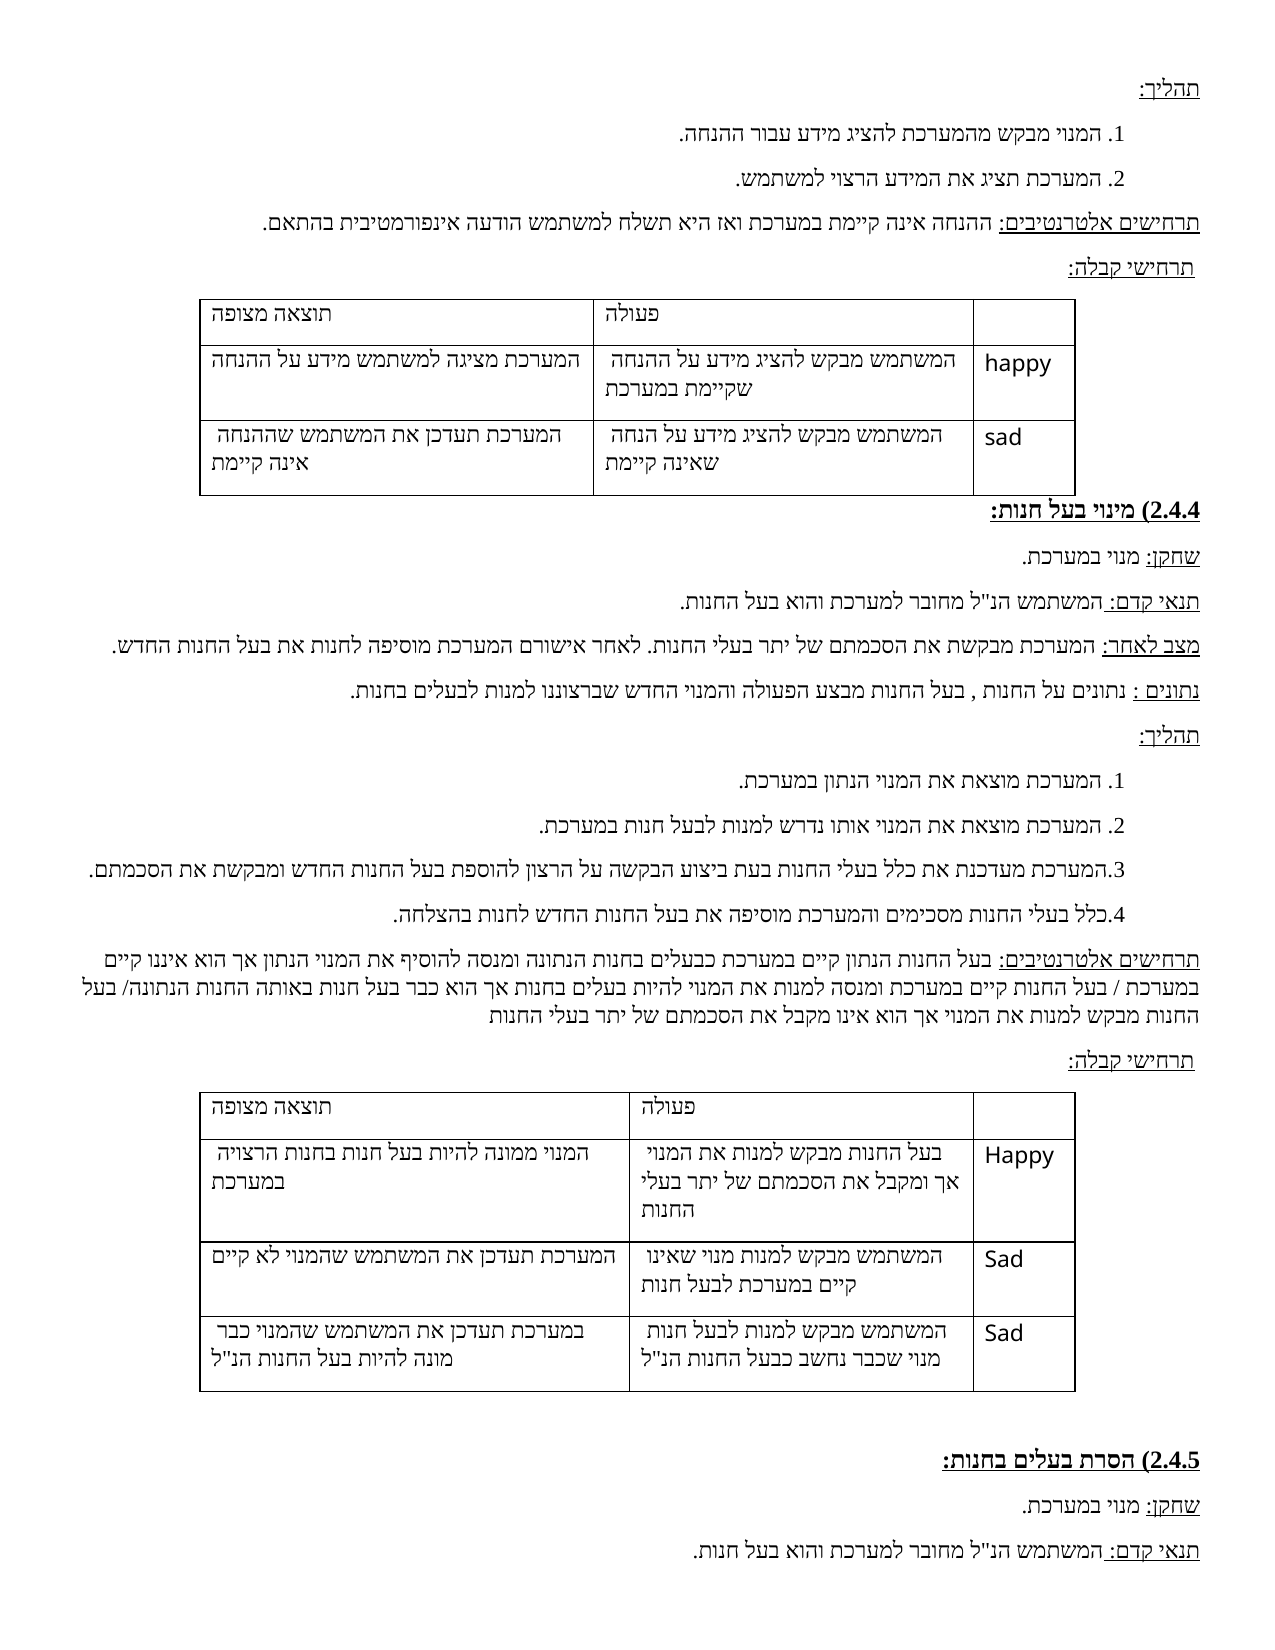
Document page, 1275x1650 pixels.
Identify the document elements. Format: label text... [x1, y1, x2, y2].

table_header פעולה [594, 300, 973, 345]
text מצב לאחר: המערכת מבקשת את הסכמתם של יתר בעלי החנות. לאחר אישורם המערכת מוסיפה לחנות את בעל החנות החדש. [75, 633, 1200, 659]
table_cell Happy [974, 1140, 1074, 1241]
text תרחישי קבלה: [75, 1047, 1200, 1073]
text שחקן: מנוי במערכת. [75, 543, 1200, 569]
table_cell המערכת תעדכן את המשתמש שההנחה אינה קיימת [201, 421, 593, 494]
text נתונים : נתונים על החנות , בעל החנות מבצע הפעולה והמנוי החדש שברצוננו למנות לבעלים בחנות. [75, 677, 1200, 704]
text 2. המערכת מוצאת את המנוי אותו נדרש למנות לבעל חנות במערכת. [75, 812, 1125, 838]
table_cell המשתמש מבקש להציג מידע על הנחה שאינה קיימת [594, 421, 973, 494]
table_cell happy [974, 346, 1074, 420]
text תרחישי קבלה: [75, 254, 1200, 281]
text 2. המערכת תציג את המידע הרצוי למשתמש. [75, 164, 1125, 191]
text תנאי קדם: המשתמש הנ"ל מחובר למערכת והוא בעל חנות. [75, 1537, 1200, 1563]
table_header [974, 1093, 1074, 1138]
text תנאי קדם: המשתמש הנ"ל מחובר למערכת והוא בעל החנות. [75, 588, 1200, 614]
text 1. המערכת מוצאת את המנוי הנתון במערכת. [75, 767, 1125, 793]
text 2.4.4) מינוי בעל חנות: [75, 496, 1200, 524]
text תהליך: [75, 722, 1200, 748]
table_header תוצאה מצופה [201, 300, 593, 345]
table_cell המערכת תעדכן את המשתמש שהמנוי לא קיים [201, 1243, 629, 1316]
table_cell במערכת תעדכן את המשתמש שהמנוי כבר מונה להיות בעל החנות הנ"ל [201, 1317, 629, 1391]
table_cell Sad [974, 1317, 1074, 1391]
text 4.כלל בעלי החנות מסכימים והמערכת מוסיפה את בעל החנות החדש לחנות בהצלחה. [75, 901, 1125, 928]
table_cell המשתמש מבקש למנות לבעל חנות מנוי שכבר נחשב כבעל החנות הנ"ל [630, 1317, 973, 1391]
text שחקן: מנוי במערכת. [75, 1492, 1200, 1518]
text 2.4.5) הסרת בעלים בחנות: [75, 1445, 1200, 1473]
text תהליך: [75, 75, 1200, 101]
table_cell sad [974, 421, 1074, 494]
table_cell Sad [974, 1243, 1074, 1316]
table_cell המשתמש מבקש למנות מנוי שאינו קיים במערכת לבעל חנות [630, 1243, 973, 1316]
table_cell בעל החנות מבקש למנות את המנוי אך ומקבל את הסכמתם של יתר בעלי החנות [630, 1140, 973, 1241]
table_cell המנוי ממונה להיות בעל חנות בחנות הרצויה במערכת [201, 1140, 629, 1241]
text תרחישים אלטרנטיבים: בעל החנות הנתון קיים במערכת כבעלים בחנות הנתונה ומנסה להוסיף את המנוי הנתון אך הוא איננו קיים במערכת / בעל החנות קיים במערכת ומנסה למנות את המנוי להיות בעלים בחנות אך הוא כבר בעל חנות באותה החנות הנתונה/ בעל החנות מבקש למנות את המנוי אך הוא אינו מקבל את הסכמתם של יתר בעלי החנות [75, 946, 1200, 1029]
table_header תוצאה מצופה [201, 1093, 629, 1138]
table_header פעולה [630, 1093, 973, 1138]
text 3.המערכת מעדכנת את כלל בעלי החנות בעת ביצוע הבקשה על הרצון להוספת בעל החנות החדש ומבקשת את הסכמתם. [75, 857, 1125, 883]
table_cell המשתמש מבקש להציג מידע על ההנחה שקיימת במערכת [594, 346, 973, 420]
text 1. המנוי מבקש מהמערכת להציג מידע עבור ההנחה. [75, 120, 1125, 146]
table_cell המערכת מציגה למשתמש מידע על ההנחה [201, 346, 593, 420]
text תרחישים אלטרנטיבים: ההנחה אינה קיימת במערכת ואז היא תשלח למשתמש הודעה אינפורמטיבית בהתאם. [75, 209, 1200, 236]
table_header [974, 300, 1074, 345]
